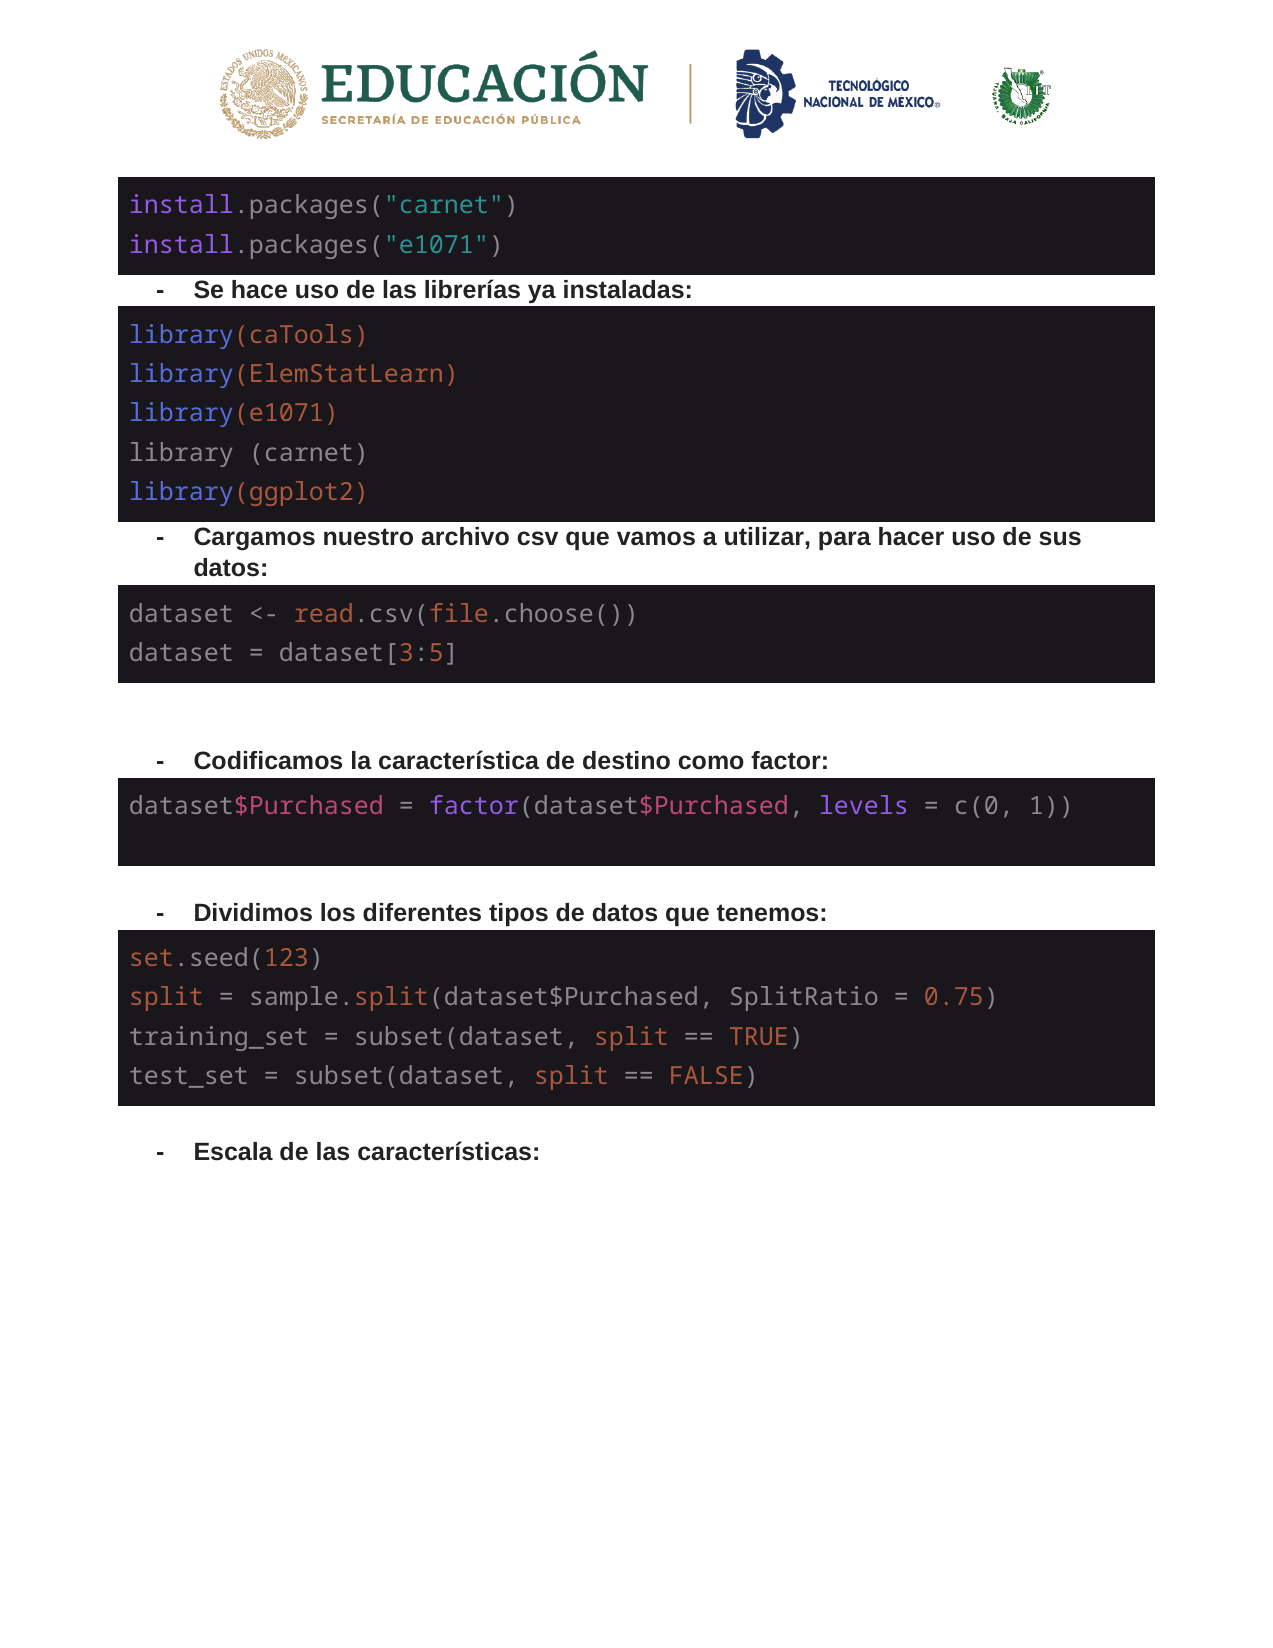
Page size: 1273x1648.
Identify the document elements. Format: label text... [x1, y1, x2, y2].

list Codificamos la característica de destino como factor: [156, 746, 1156, 774]
list Dividimos los diferentes tipos de datos que tenemos: [156, 898, 1156, 927]
table_header set.seed(123) split = sample.split(dataset$Purchased, SplitRatio = 0.75) training_set = subset(dataset, split == TRUE) test_set = subset(dataset, split == FALSE) [118, 930, 1155, 1106]
list Escala de las características: [156, 1137, 1156, 1166]
table_header dataset <- read.csv(file.choose()) dataset = dataset[3:5] [118, 585, 1155, 683]
list Se hace uso de las librerías ya instaladas: [156, 275, 1156, 303]
picture [166, 0, 1107, 173]
table_header dataset$Purchased = factor(dataset$Purchased, levels = c(0, 1)) [118, 778, 1155, 866]
list Cargamos nuestro archivo csv que vamos a utilizar, para hacer uso de sus datos: [156, 522, 1156, 582]
table_header library(caTools) library(ElemStatLearn) library(e1071) library (carnet) library(ggplot2) [118, 306, 1155, 522]
table_header install.packages("ElemStatLearn") install.packages("caTools") install.packages("carnet") install.packages("e1071") [118, 177, 1155, 275]
